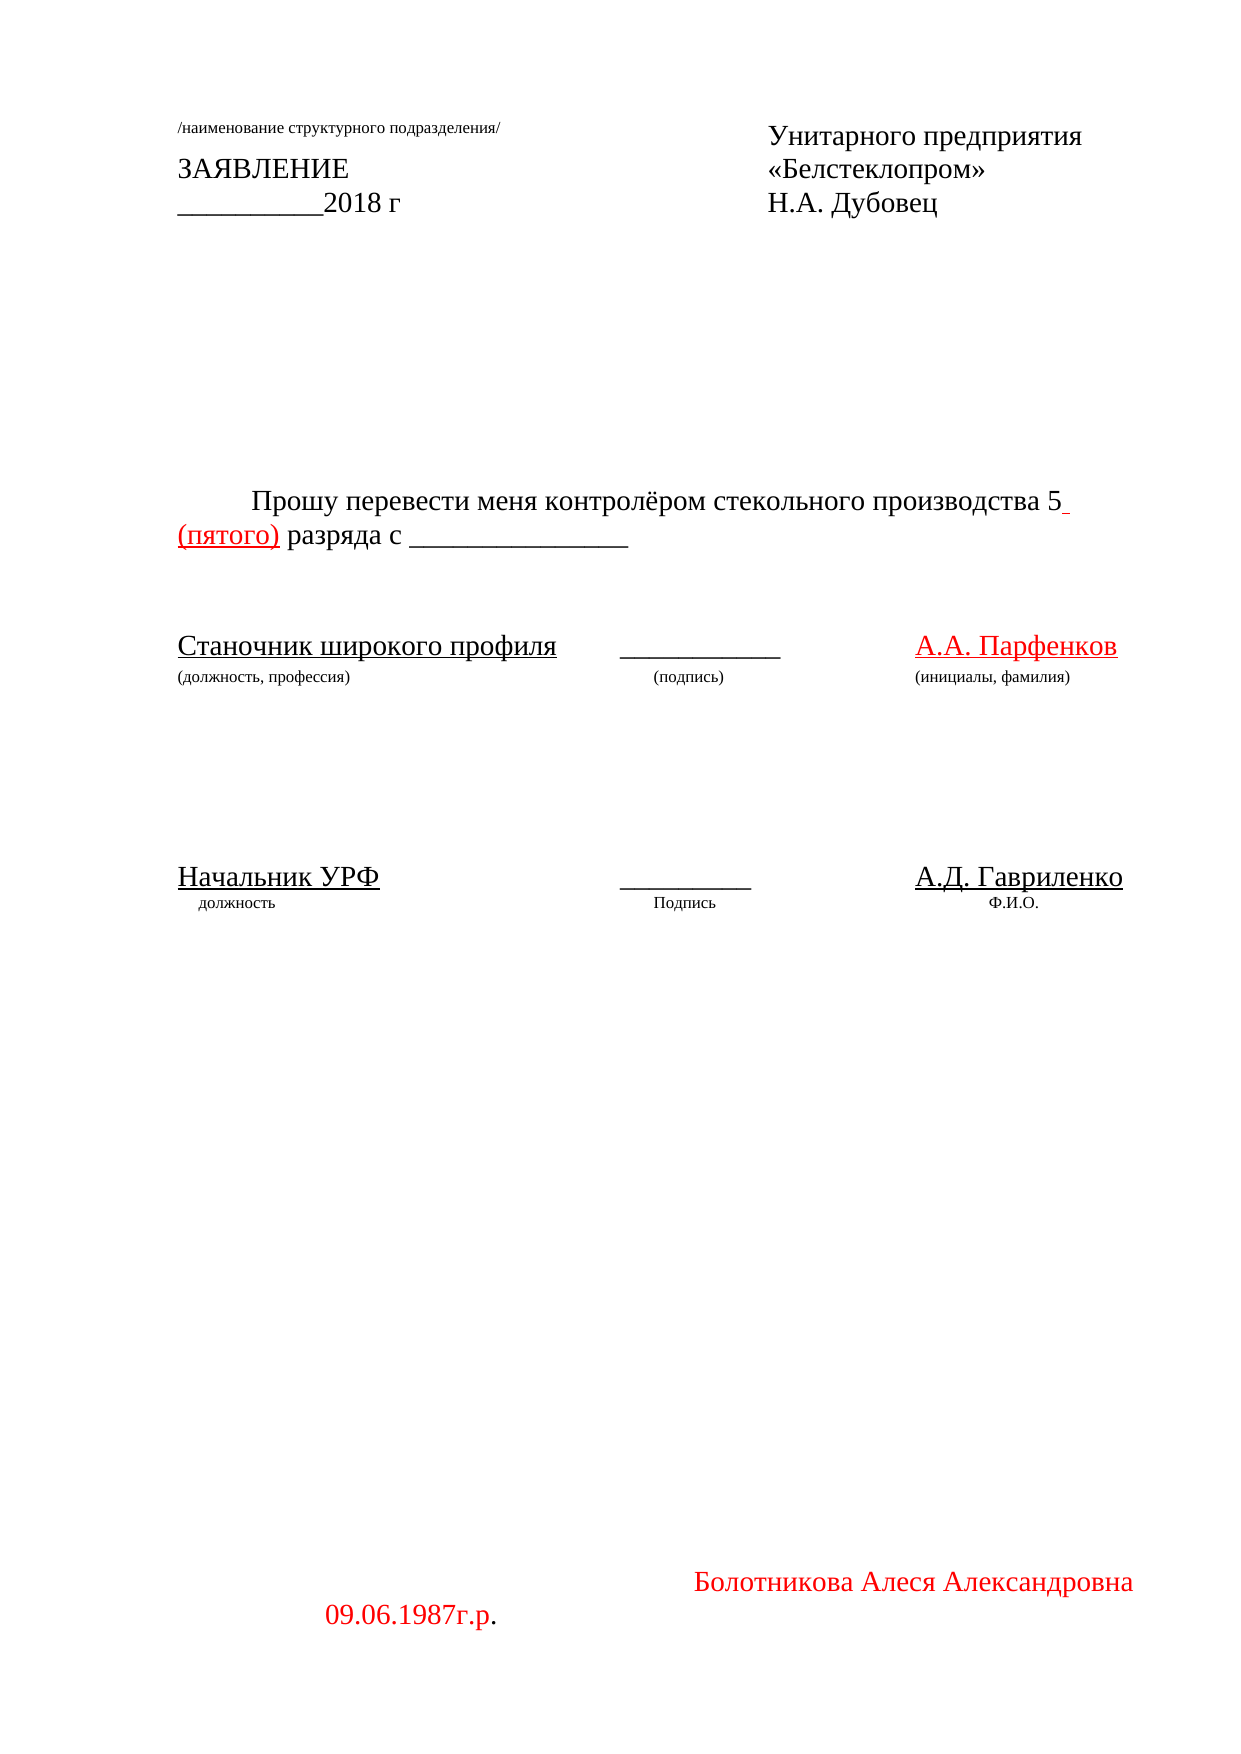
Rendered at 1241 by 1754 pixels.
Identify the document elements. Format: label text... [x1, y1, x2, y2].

text Болотникова Алеся Александровна [177, 1564, 1152, 1597]
text __________2018 г Н.А. Дубовец [177, 185, 1152, 219]
text должность Подпись Ф.И.О. [177, 892, 1152, 926]
text 09.06.1987г.р. [177, 1597, 1152, 1631]
text Начальник УРФ _________ А.Д. Гавриленко [177, 859, 1152, 892]
text /наименование структурного подразделения/ Унитарного предприятия [177, 118, 1152, 152]
text ЗАЯВЛЕНИЕ «Белстеклопром» [177, 152, 1152, 185]
text Станочник широкого профиля ___________ А.А. Парфенков [177, 628, 1152, 661]
text Прошу перевести меня контролёром стекольного производства 5 (пятого) разряда с _______________ [177, 483, 1152, 551]
text (должность, профессия) (подпись) (инициалы, фамилия) [177, 666, 1152, 700]
